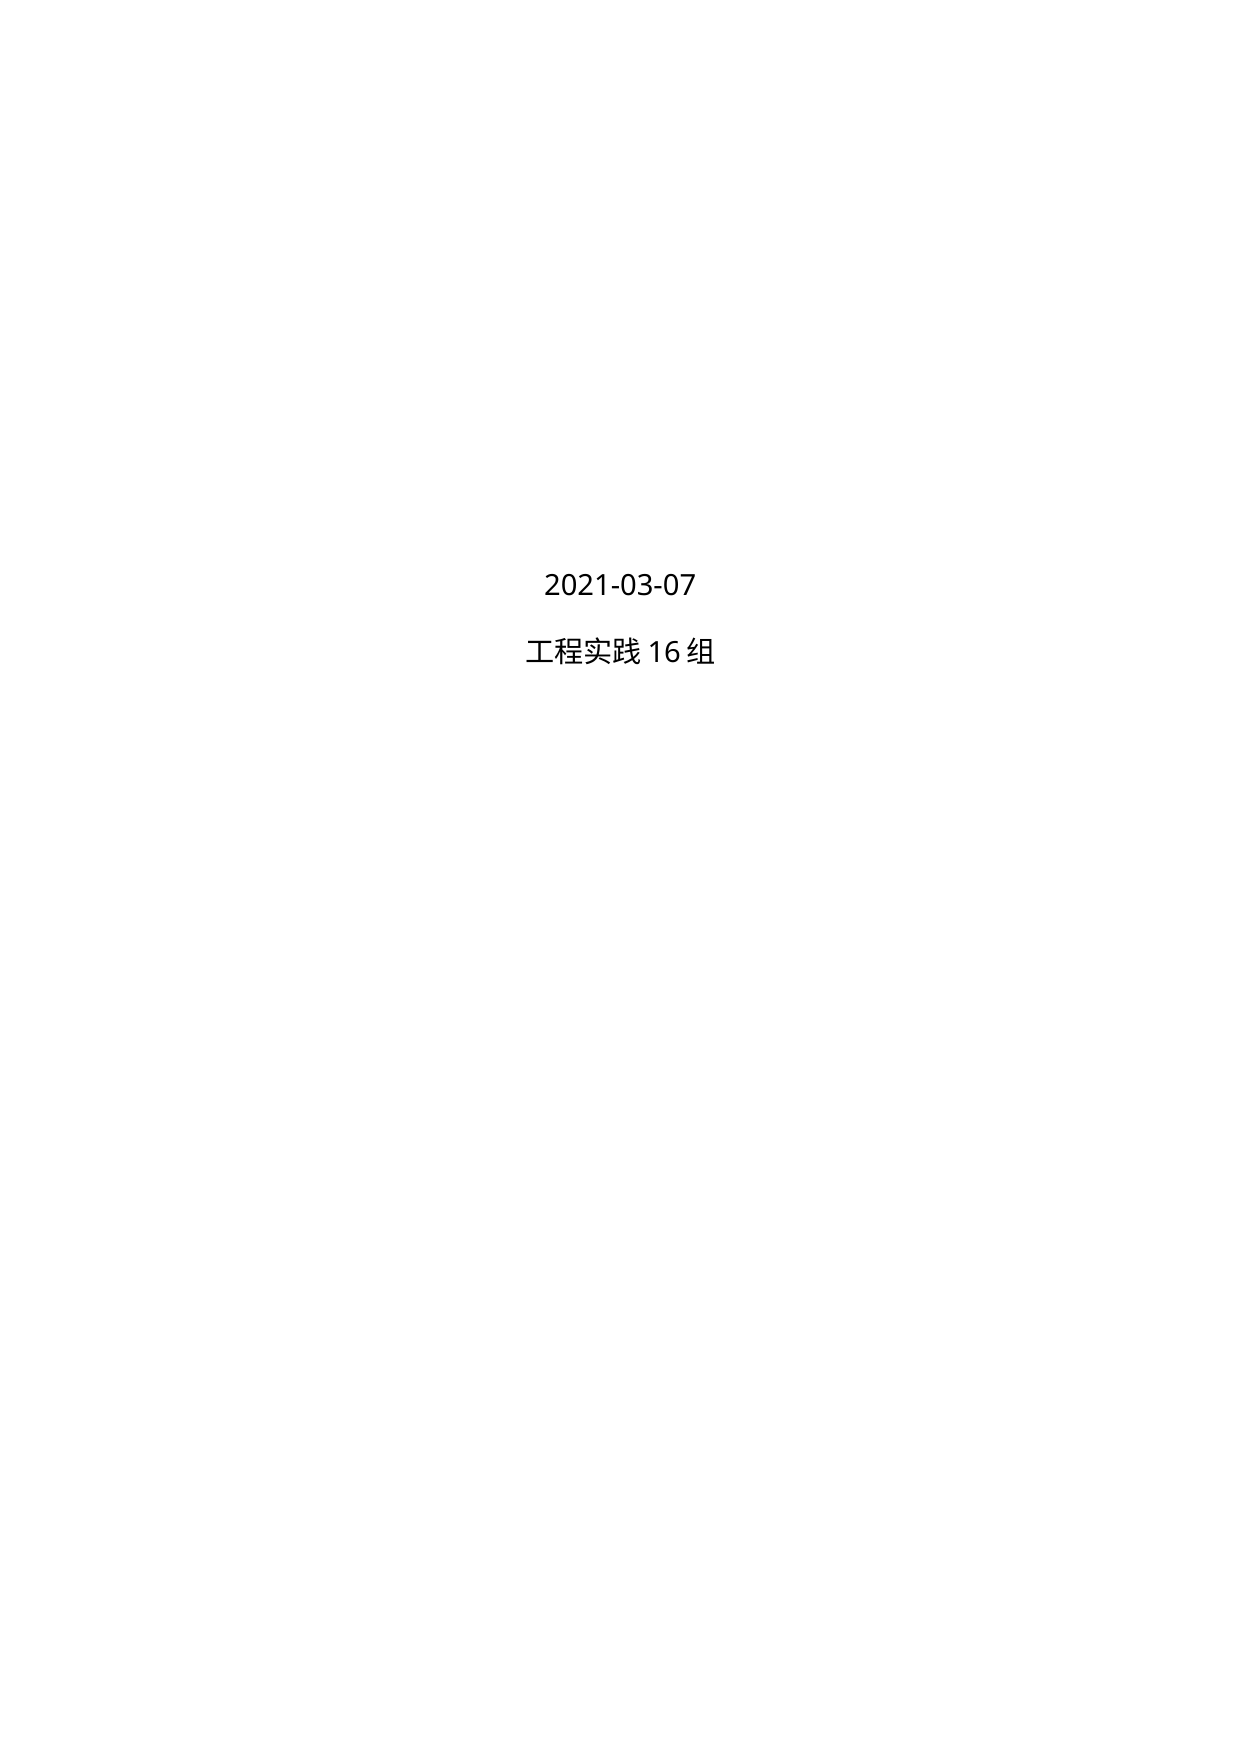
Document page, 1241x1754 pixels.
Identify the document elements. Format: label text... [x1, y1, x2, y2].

text 2021-03-07 [187, 552, 1053, 617]
text 工程实践16组 [187, 617, 1053, 682]
